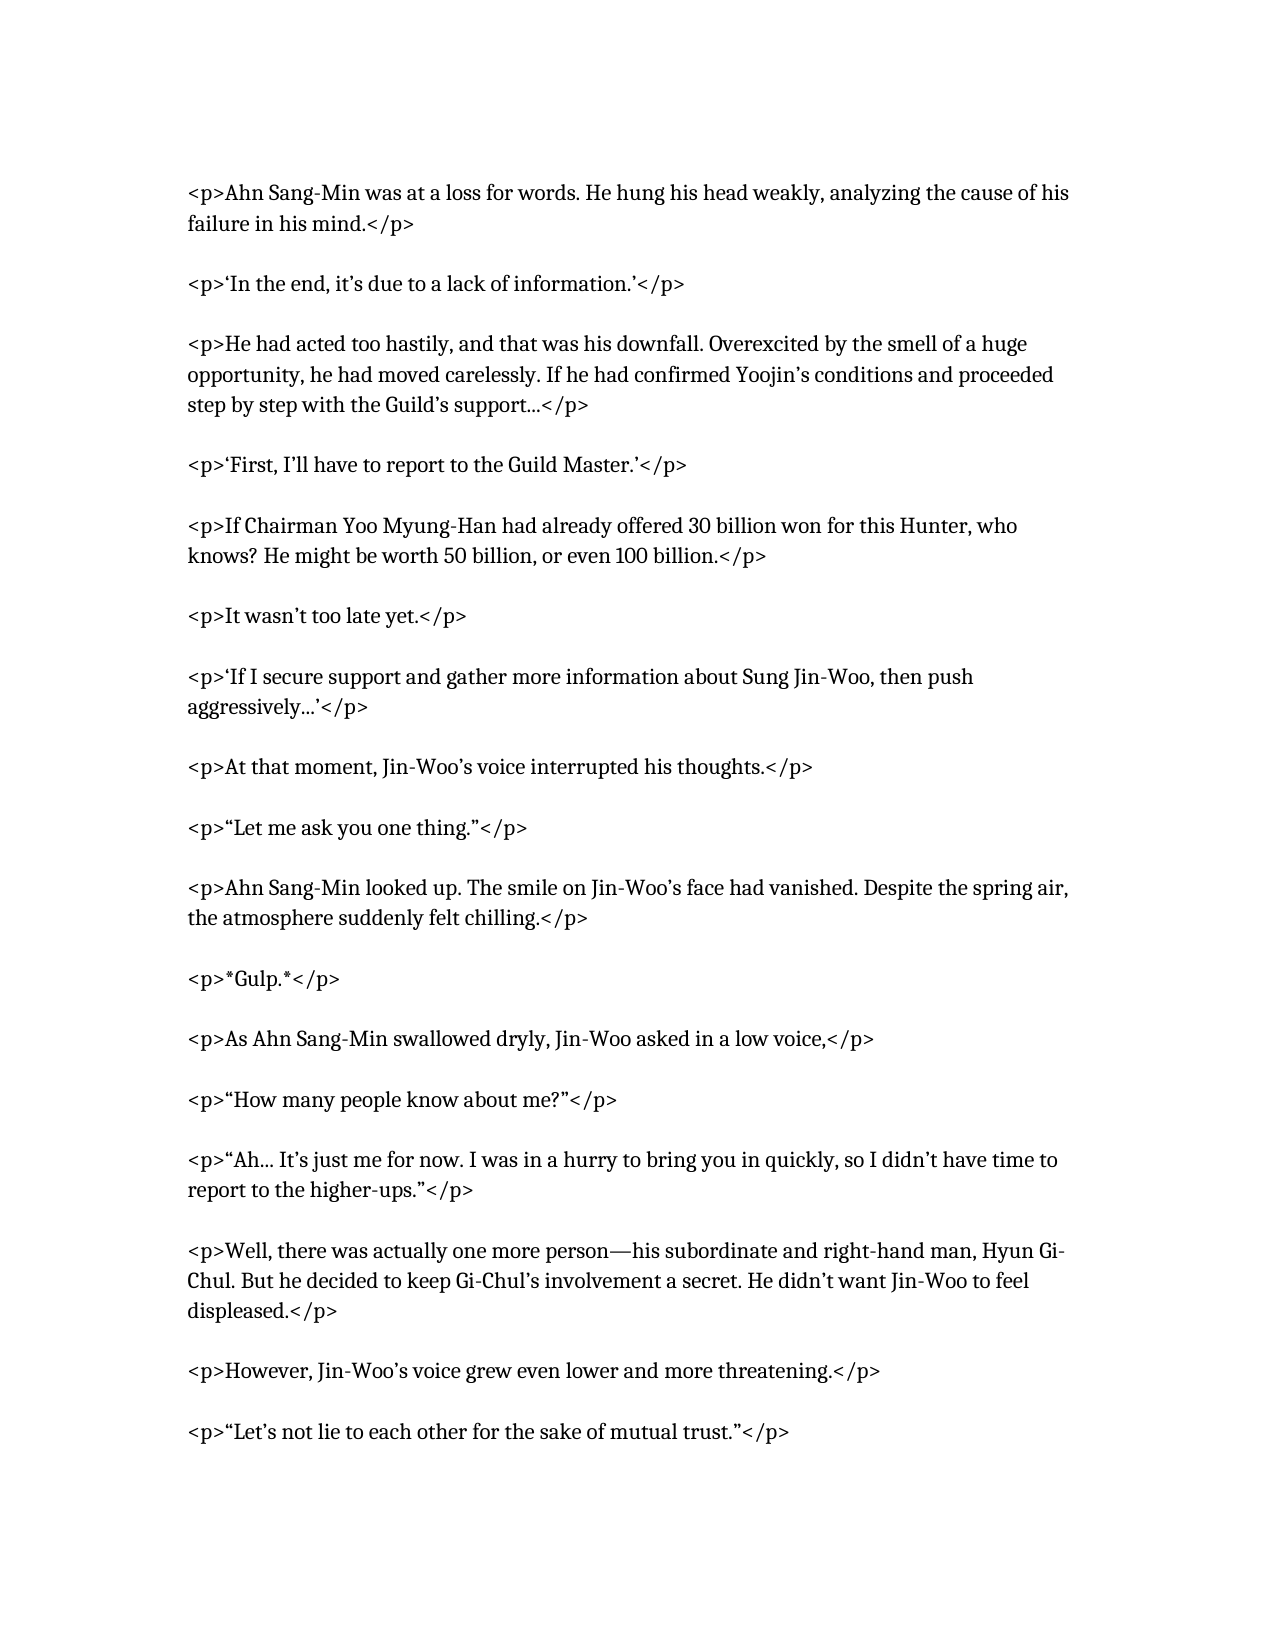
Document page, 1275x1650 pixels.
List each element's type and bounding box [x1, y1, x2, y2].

text [187, 150, 1087, 1475]
